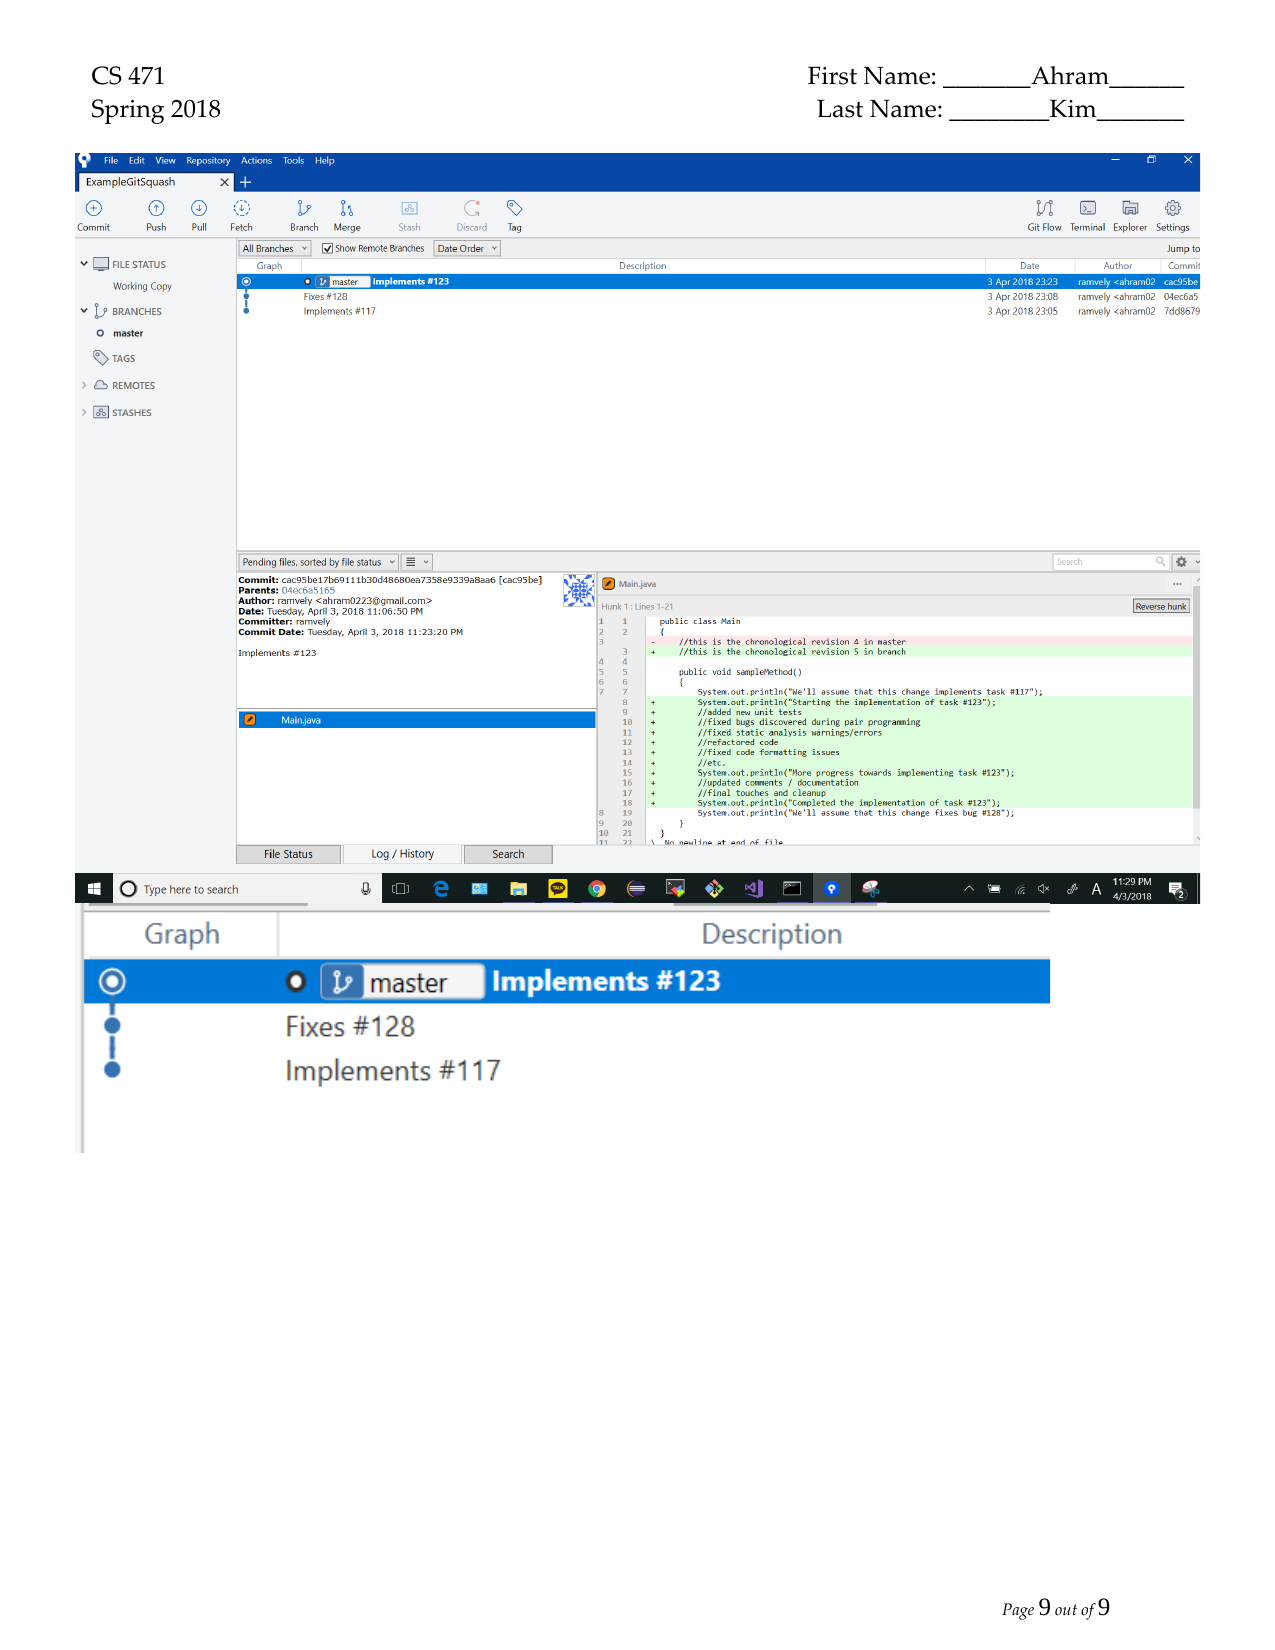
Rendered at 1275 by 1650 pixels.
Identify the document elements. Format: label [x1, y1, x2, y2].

picture [75, 153, 1200, 1153]
